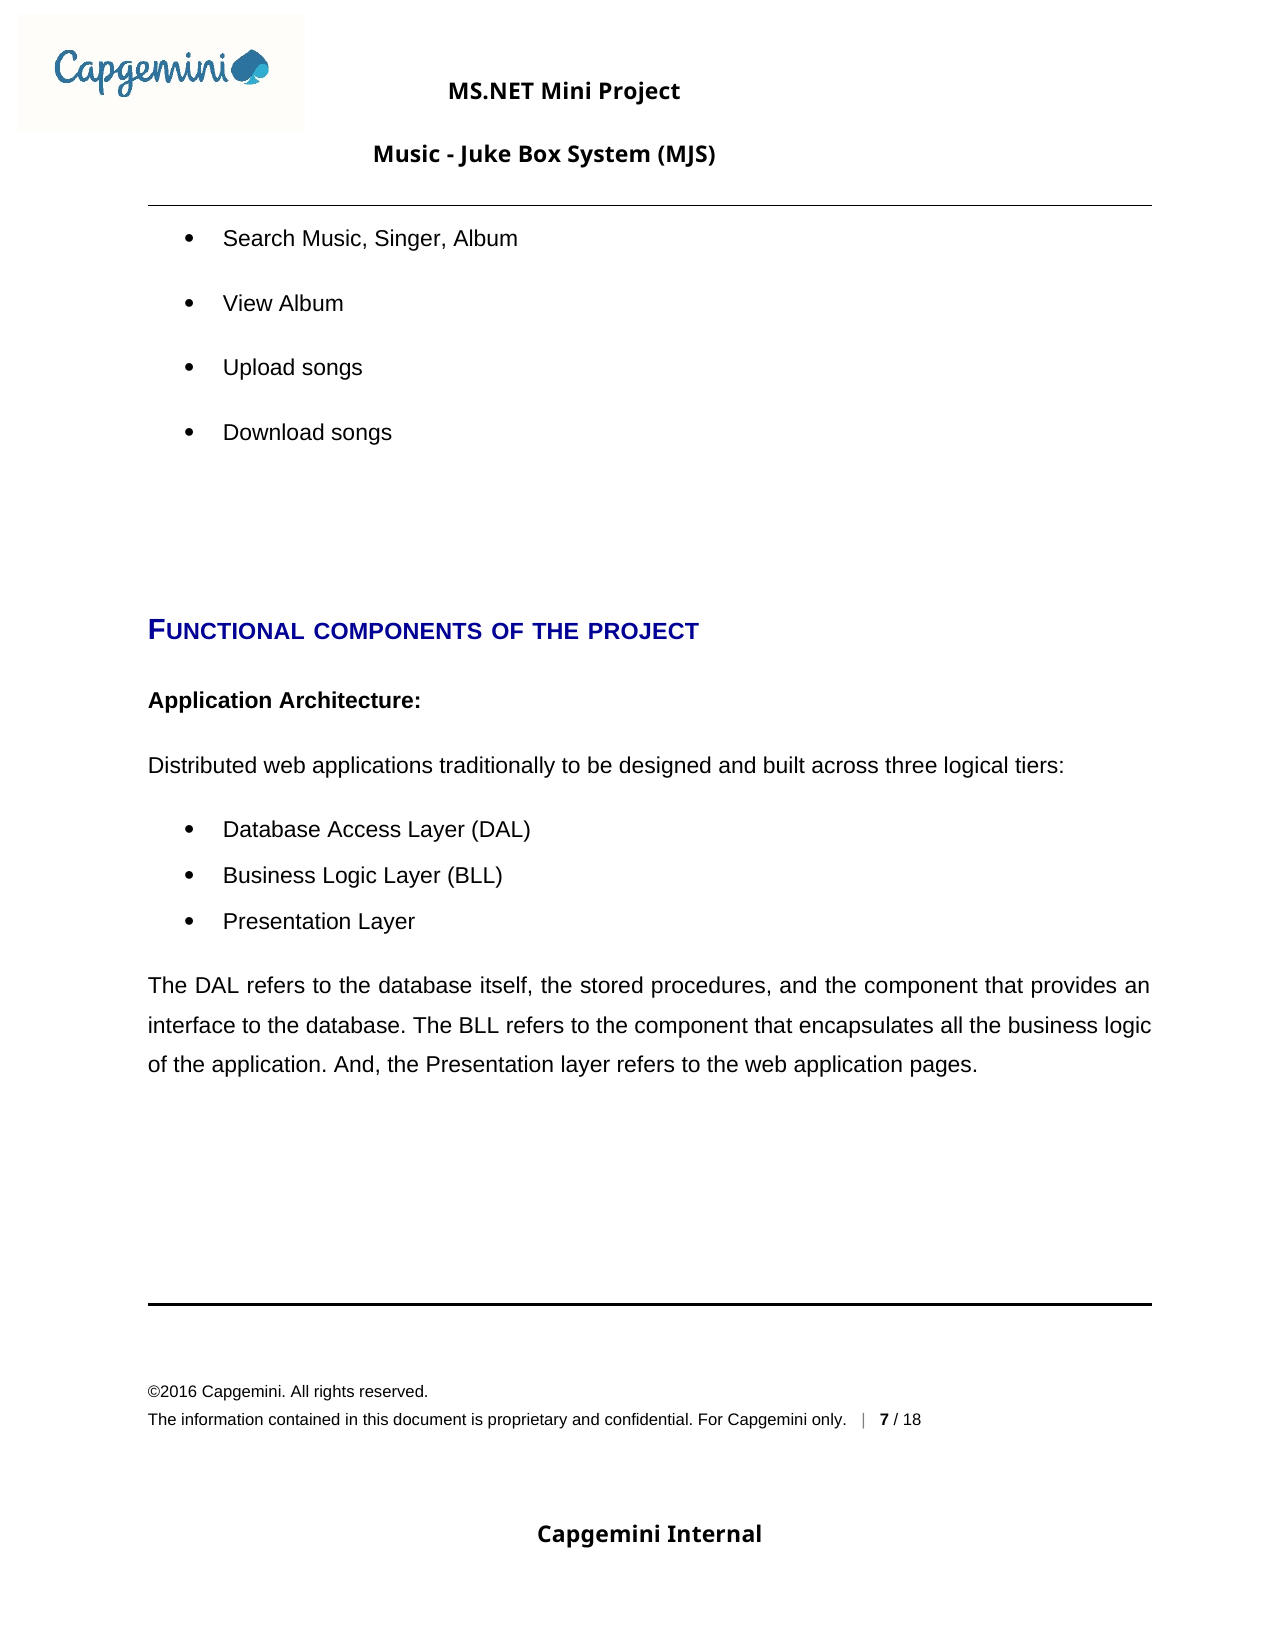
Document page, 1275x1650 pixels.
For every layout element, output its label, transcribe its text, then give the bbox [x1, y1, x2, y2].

list Upload songs [185, 354, 1152, 380]
list Presentation Layer [185, 908, 1152, 934]
list View Album [185, 289, 1152, 316]
subtitle Functional components of the project [148, 612, 1152, 645]
list Business Logic Layer (BLL) [185, 862, 1152, 888]
list Download songs [185, 418, 1152, 445]
text Distributed web applications traditionally to be designed and built across three logical tiers: [148, 752, 1152, 778]
text Application Architecture: [148, 687, 1152, 713]
list Search Music, Singer, Album [185, 225, 1152, 251]
list Database Access Layer (DAL) [185, 816, 1152, 842]
picture [17, 14, 306, 132]
text The DAL refers to the database itself, the stored procedures, and the component that provides an interface to the database The BLL refers to the component that encapsulates all the business logic of the application And, the Presentation layer refers to the web application pages. [148, 972, 1152, 1077]
